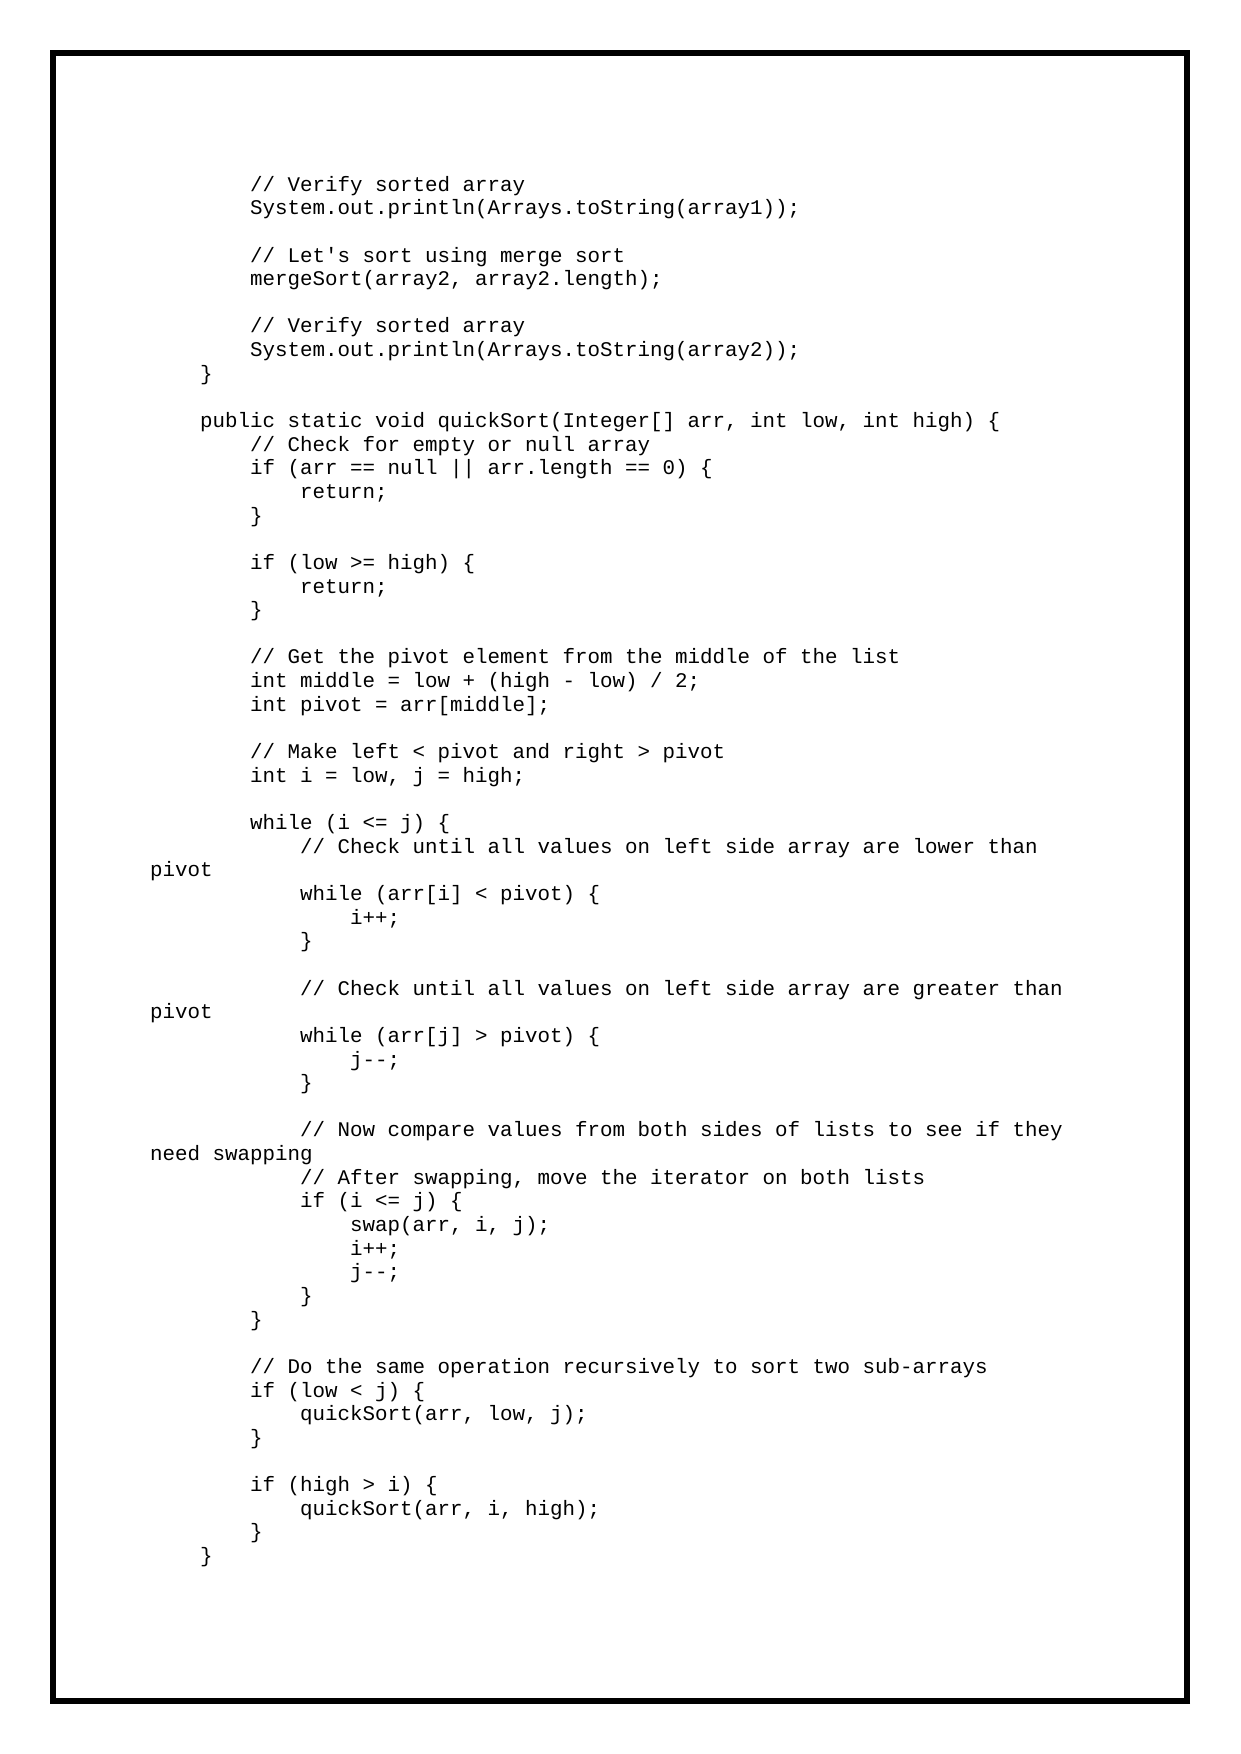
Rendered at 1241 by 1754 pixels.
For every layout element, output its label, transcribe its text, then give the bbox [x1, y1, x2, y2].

text mergeSort(array2, array2.length); [150, 268, 1090, 292]
text // Check until all values on left side array are greater than pivot [150, 978, 1090, 1025]
text public static void quickSort(Integer[] arr, int low, int high) { [150, 410, 1090, 434]
text // Let's sort using merge sort [150, 244, 1090, 268]
text quickSort(arr, i, high); [150, 1498, 1090, 1521]
text // Now compare values from both sides of lists to see if they need swapping [150, 1119, 1090, 1167]
text i++; [150, 1238, 1090, 1261]
text int i = low, j = high; [150, 765, 1090, 788]
text } [150, 505, 1090, 528]
text return; [150, 481, 1090, 505]
text if (low < j) { [150, 1379, 1090, 1403]
text } [150, 1285, 1090, 1309]
text // Verify sorted array [150, 174, 1090, 197]
text } [150, 1309, 1090, 1332]
text // Check until all values on left side array are lower than pivot [150, 836, 1090, 883]
text // Make left < pivot and right > pivot [150, 741, 1090, 765]
text } [150, 363, 1090, 386]
text int pivot = arr[middle]; [150, 694, 1090, 717]
text if (arr == null || arr.length == 0) { [150, 457, 1090, 481]
text // Check for empty or null array [150, 434, 1090, 457]
text if (high > i) { [150, 1474, 1090, 1498]
text // Get the pivot element from the middle of the list [150, 647, 1090, 670]
text swap(arr, i, j); [150, 1214, 1090, 1238]
text } [150, 599, 1090, 623]
text System.out.println(Arrays.toString(array1)); [150, 197, 1090, 221]
text int middle = low + (high - low) / 2; [150, 670, 1090, 694]
text quickSort(arr, low, j); [150, 1403, 1090, 1427]
text return; [150, 576, 1090, 599]
text System.out.println(Arrays.toString(array2)); [150, 339, 1090, 363]
text // Verify sorted array [150, 316, 1090, 339]
text i++; [150, 907, 1090, 930]
text } [150, 1072, 1090, 1096]
text while (i <= j) { [150, 812, 1090, 836]
text } [150, 930, 1090, 954]
text while (arr[i] < pivot) { [150, 883, 1090, 907]
text // After swapping, move the iterator on both lists [150, 1167, 1090, 1190]
text } [150, 1427, 1090, 1451]
text if (i <= j) { [150, 1190, 1090, 1214]
text } [150, 1521, 1090, 1545]
text } [150, 1545, 1090, 1569]
text j--; [150, 1261, 1090, 1285]
text j--; [150, 1048, 1090, 1072]
text if (low >= high) { [150, 552, 1090, 576]
text while (arr[j] > pivot) { [150, 1025, 1090, 1048]
text // Do the same operation recursively to sort two sub-arrays [150, 1356, 1090, 1379]
